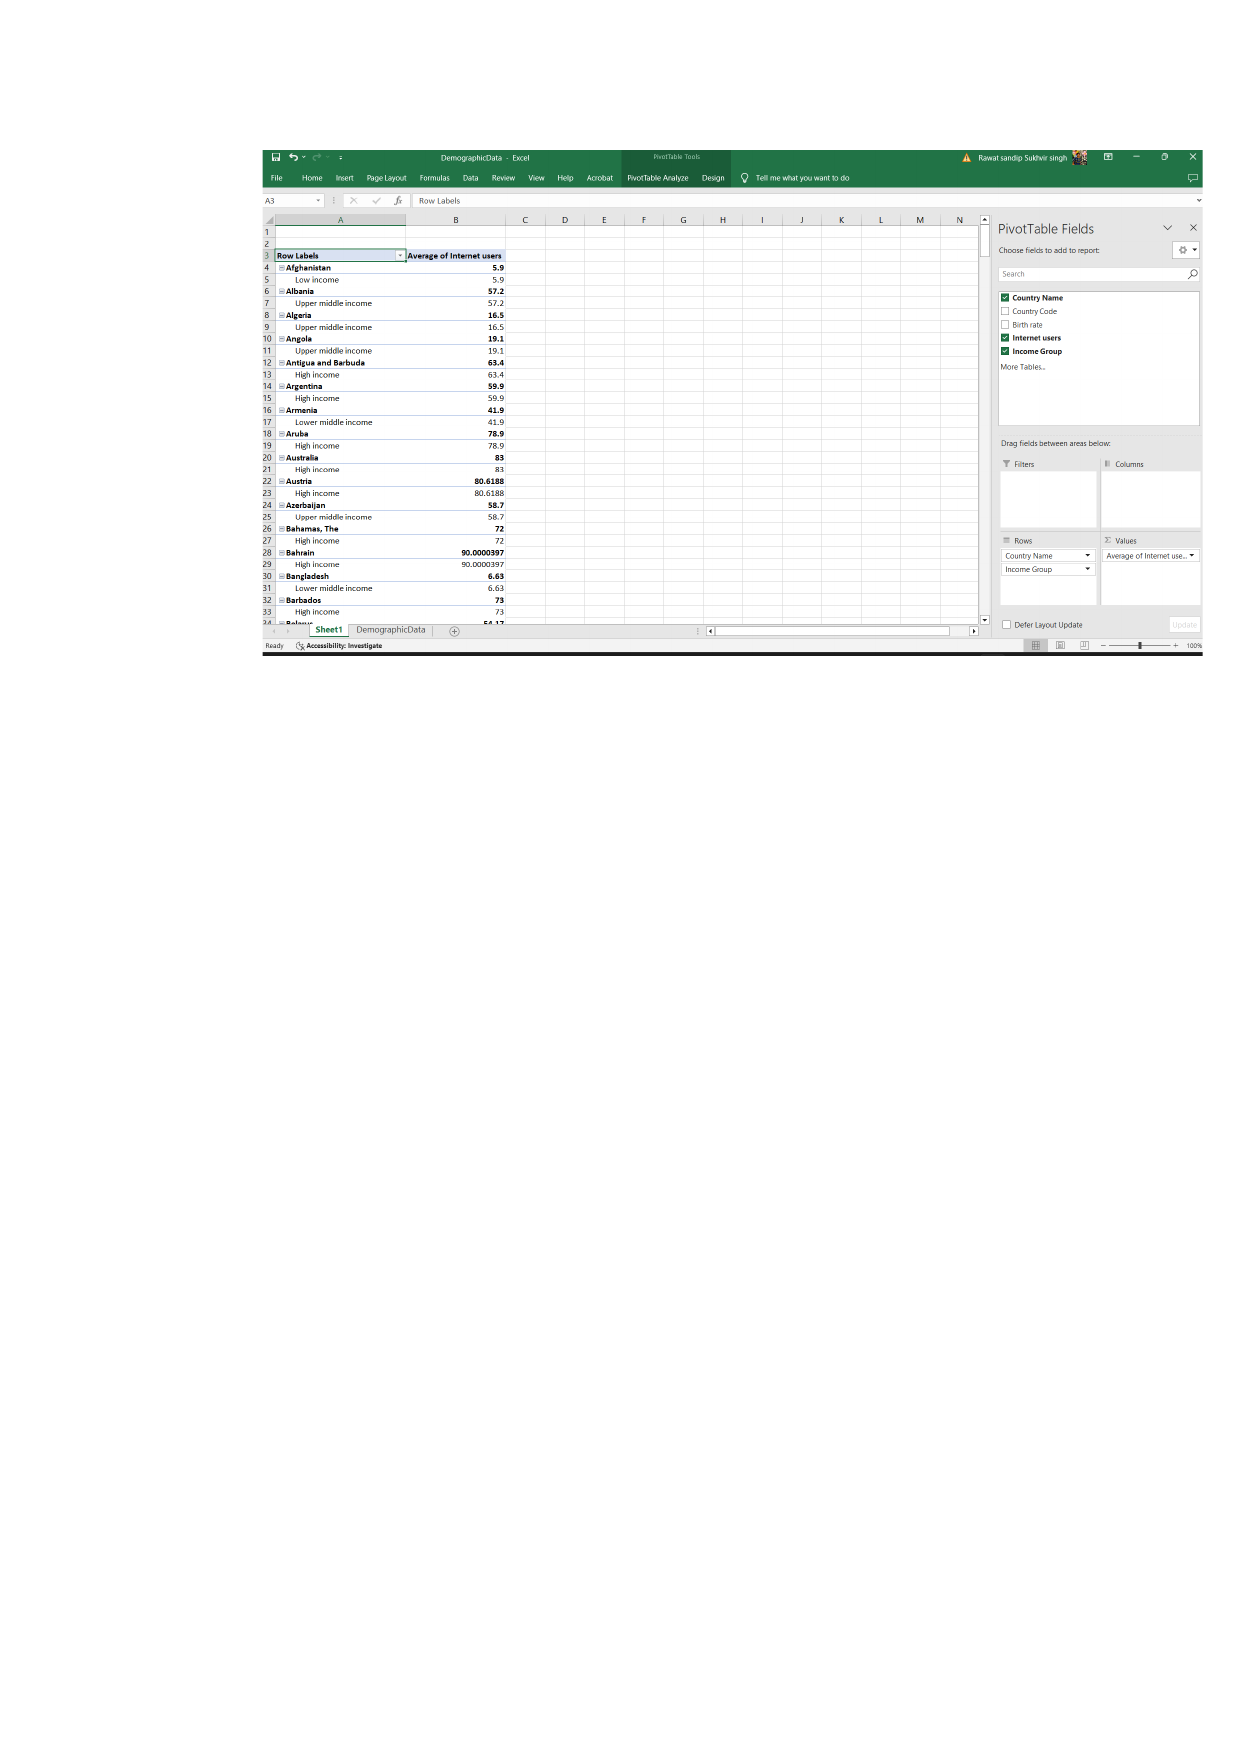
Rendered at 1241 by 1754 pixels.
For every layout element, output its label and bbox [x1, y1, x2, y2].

picture [262, 150, 1203, 656]
